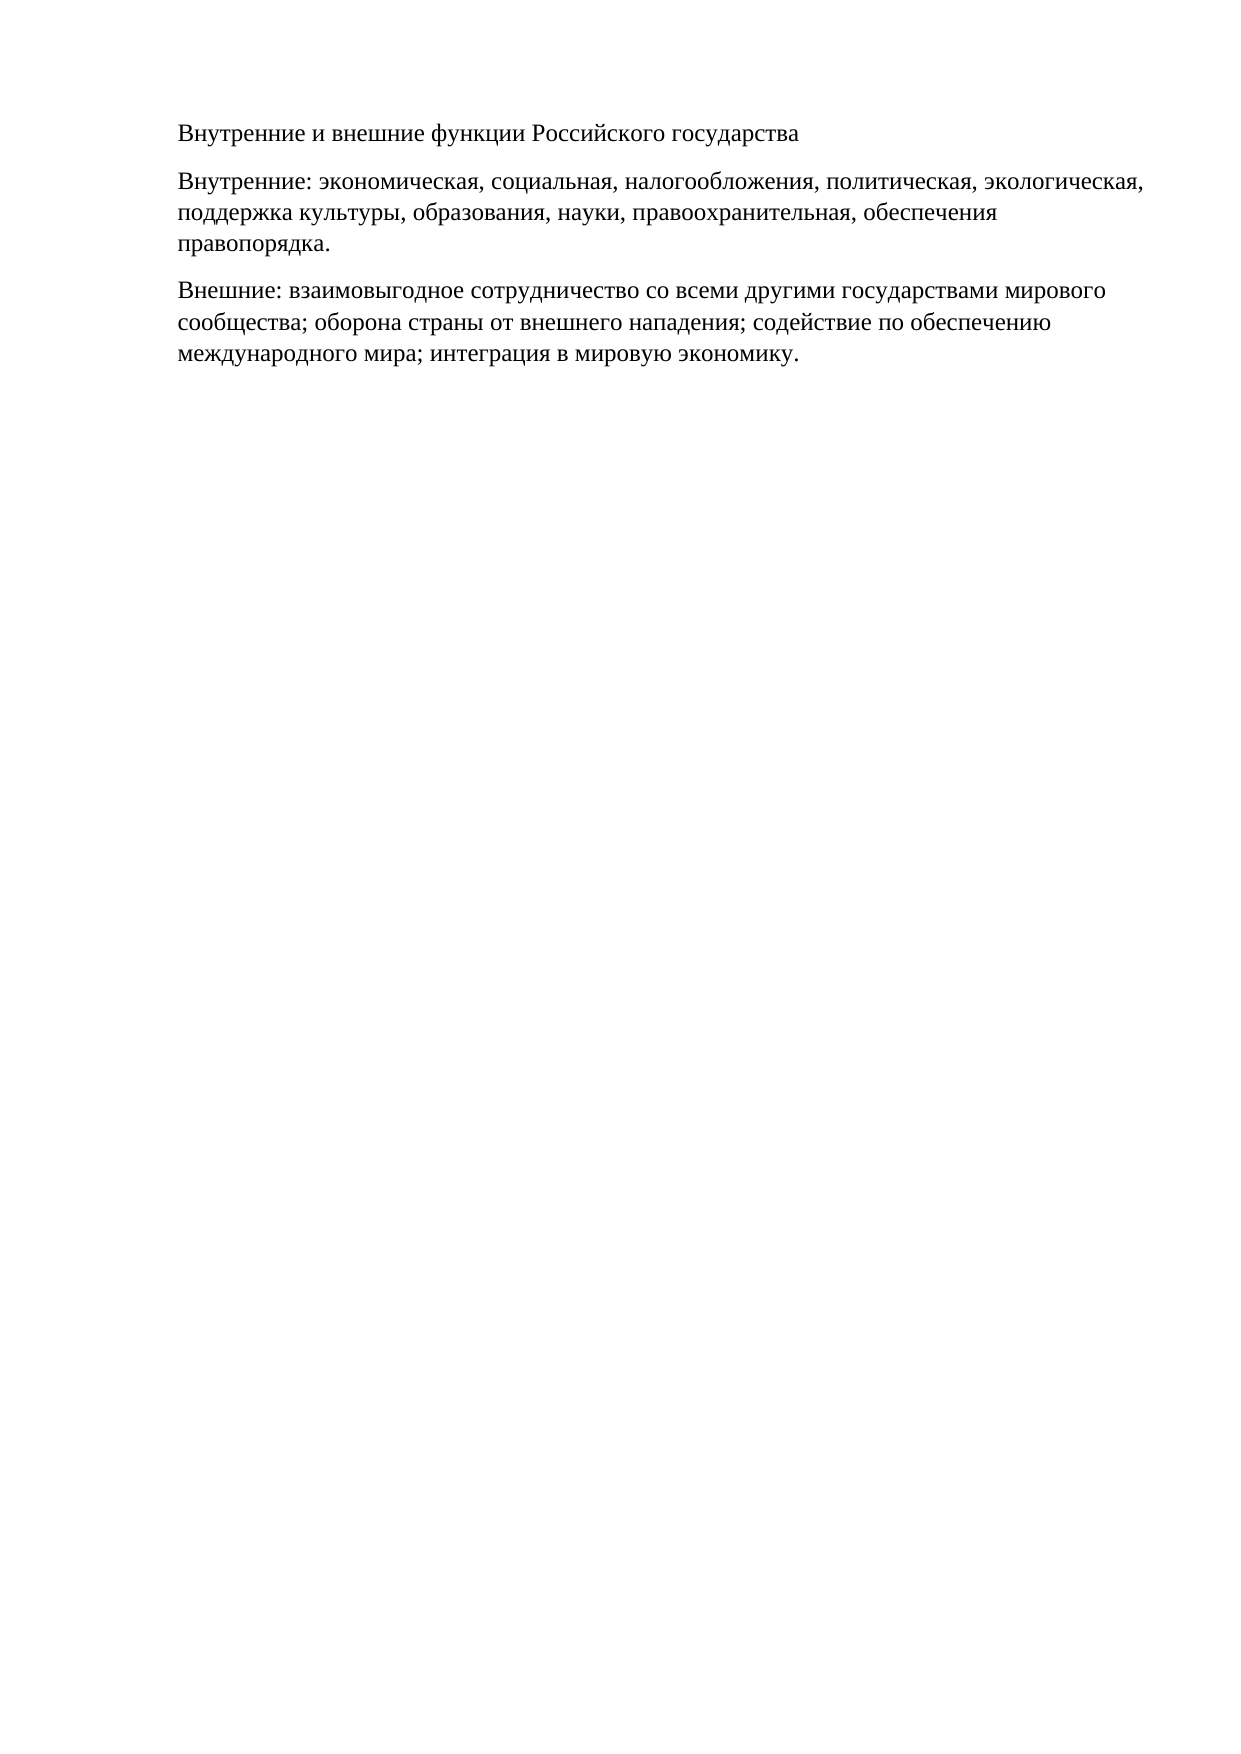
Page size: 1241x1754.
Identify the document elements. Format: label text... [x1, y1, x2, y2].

text Внешние: взаимовыгодное сотрудничество со всеми другими государствами мирового сообщества; оборона страны от внешнего нападения; содействие по обеспечению международного мира; интеграция в мировую экономику. [177, 276, 1152, 366]
text Внутренние: экономическая, социальная, налогообложения, политическая, экологическая, поддержка культуры, образования, науки, правоохранительная, обеспечения правопорядка. [177, 166, 1152, 257]
text Внутренние и внешние функции Российского государства [177, 118, 1152, 147]
